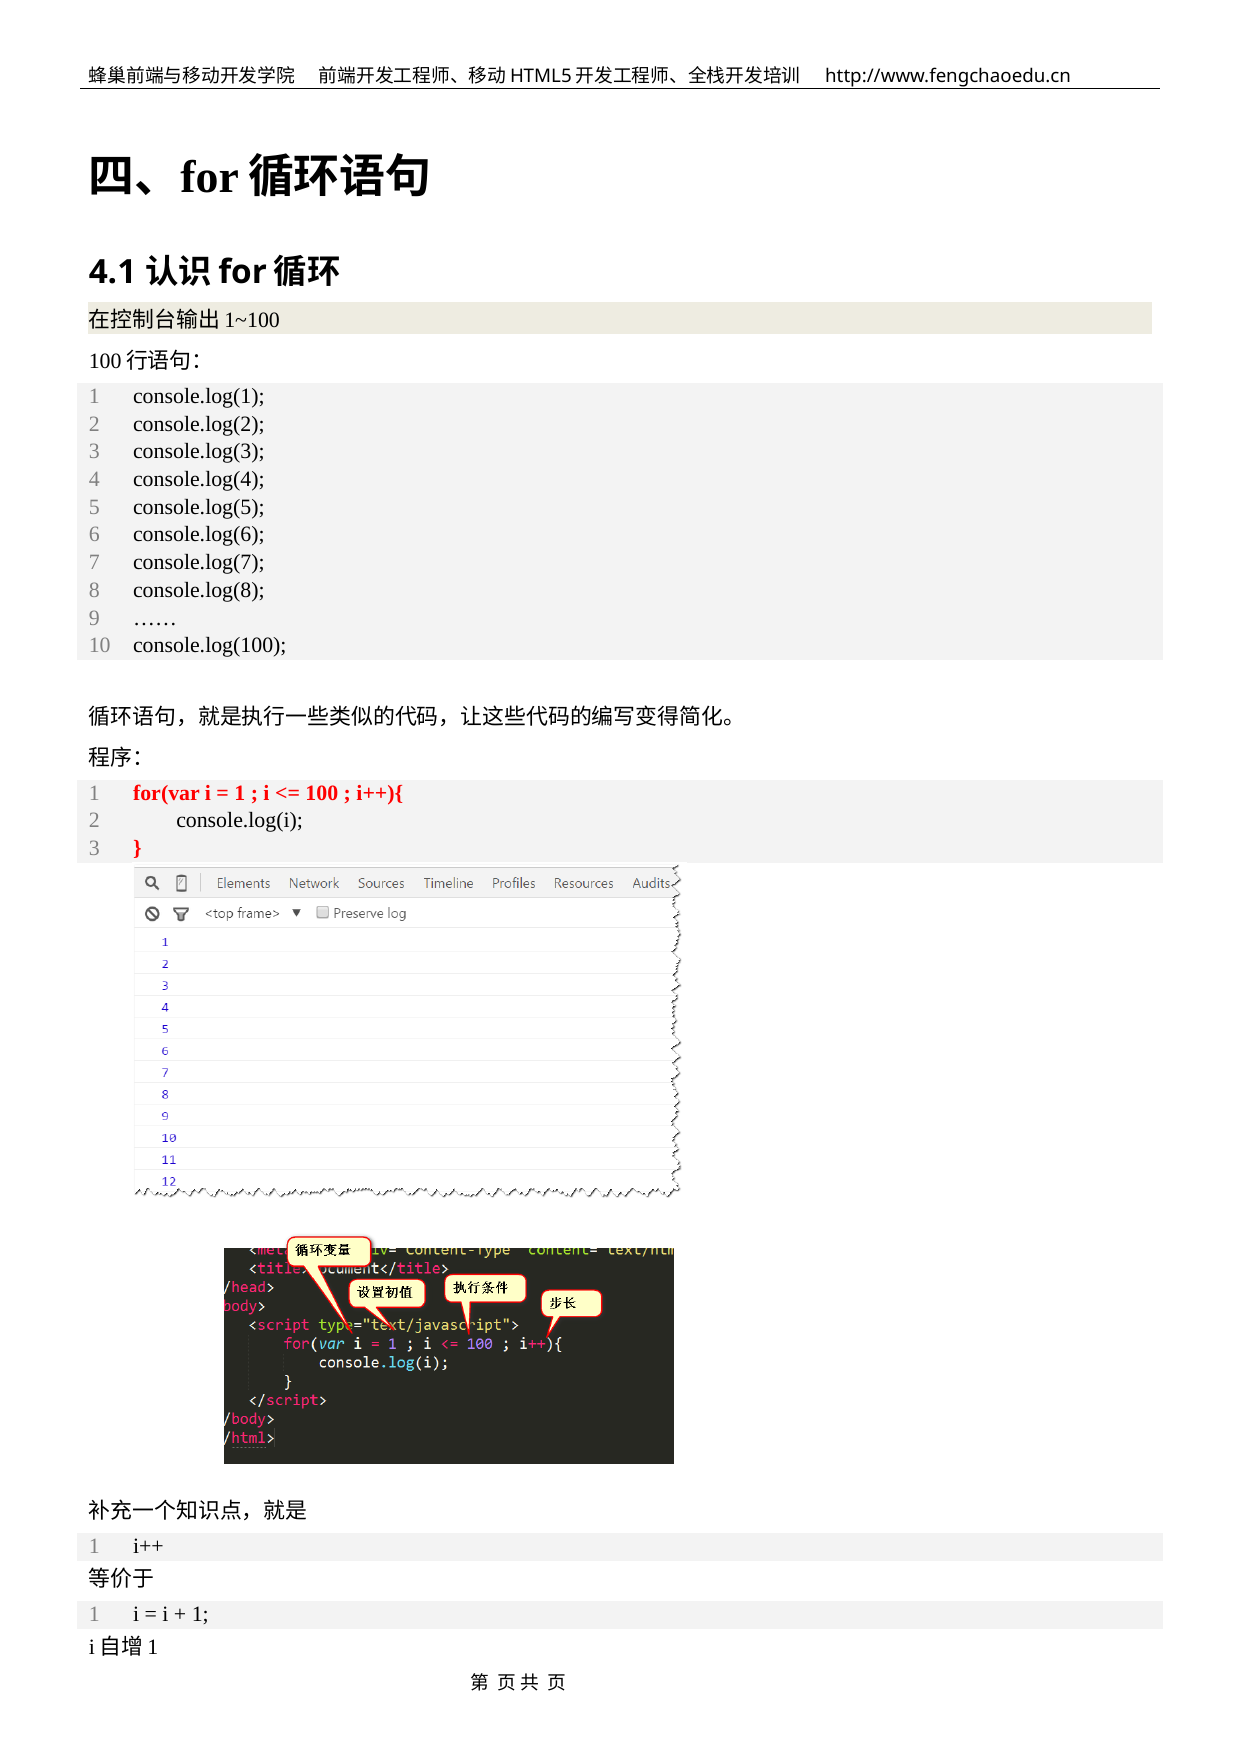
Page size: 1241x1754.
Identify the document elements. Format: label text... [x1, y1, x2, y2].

picture [132, 862, 687, 1203]
table_header i = i + 1; [77, 1601, 1163, 1629]
text 等价于 [88, 1561, 1152, 1593]
text i自增1 [88, 1629, 1152, 1661]
picture [132, 1226, 674, 1464]
table_header i++ [77, 1533, 1163, 1561]
table_header for(var i = 1 ; i <= 100 ; i++){ console.log(i); } [77, 780, 1163, 863]
text 程序： [88, 739, 1152, 772]
table_header console.log(1); console.log(2); console.log(3); console.log(4); console.log(5); console.log(6); console.log(7); console.log(8); …… console.log(100); [77, 383, 1163, 660]
text 在控制台输出1~100 [88, 302, 1152, 334]
text 补充一个知识点，就是 [88, 1493, 1152, 1525]
text 100行语句： [88, 342, 1152, 375]
text 循环语句，就是执行一些类似的代码，让这些代码的编写变得简化。 [88, 699, 1152, 731]
